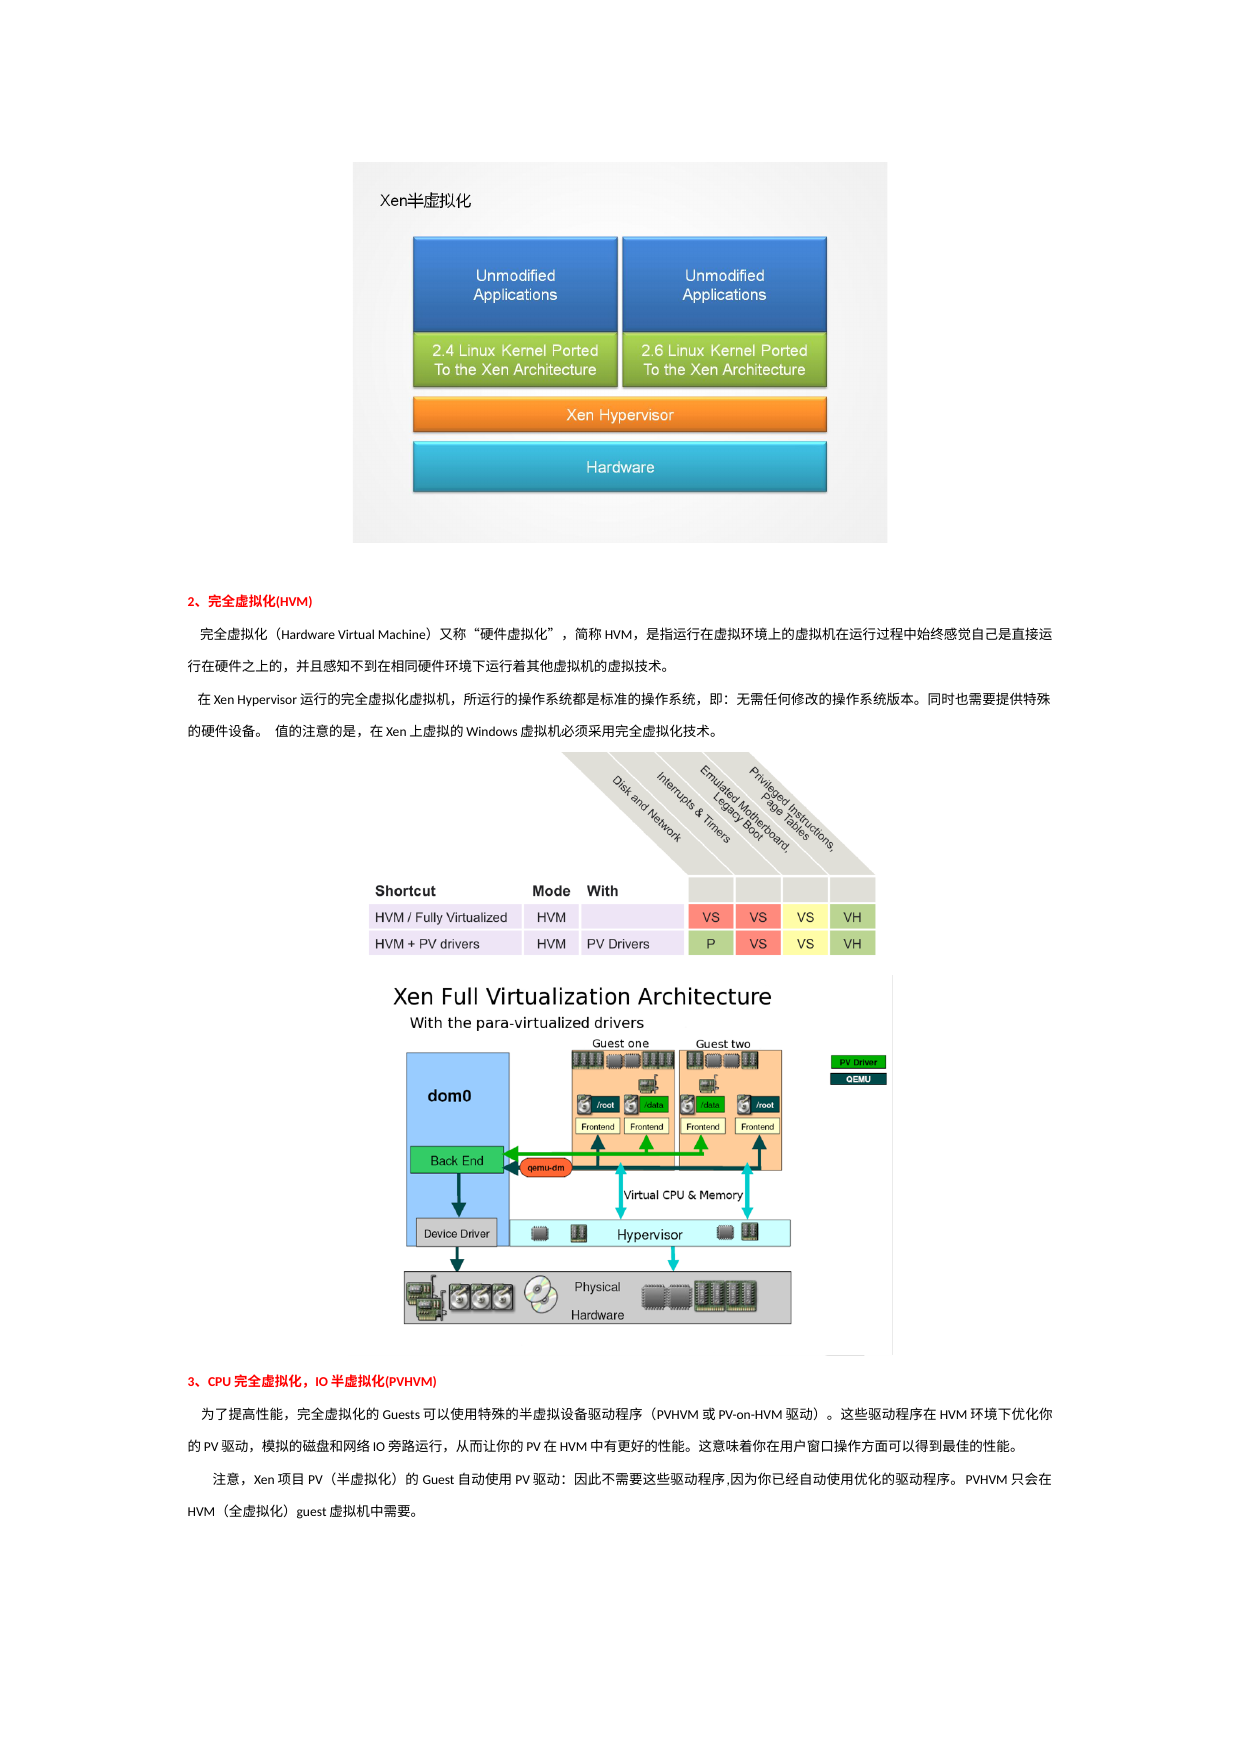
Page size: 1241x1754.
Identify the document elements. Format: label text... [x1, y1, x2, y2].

text 3、CPU完全虚拟化，IO半虚拟化(PVHVM) [187, 1364, 1053, 1397]
picture [347, 974, 893, 1356]
text 2、完全虚拟化(HVM) [187, 584, 1053, 617]
text 完全虚拟化（Hardware Virtual Machine）又称“硬件虚拟化”，简称HVM，是指运行在虚拟环境上的虚拟机在运行过程中始终感觉自己是直接运行在硬件之上的，并且感知不到在相同硬件环境下运行着其他虚拟机的虚拟技术。 [187, 617, 1053, 682]
text 在Xen Hypervisor运行的完全虚拟化虚拟机，所运行的操作系统都是标准的操作系统，即：无需任何修改的操作系统版本。同时也需要提供特殊的硬件设备。 值的注意的是，在Xen上虚拟的Windows虚拟机必须采用完全虚拟化技术。 [187, 682, 1053, 747]
text 注意，Xen项目PV（半虚拟化）的Guest自动使用PV驱动：因此不需要这些驱动程序,因为你已经自动使用优化的驱动程序。PVHVM只会在HVM（全虚拟化）guest虚拟机中需要。 [187, 1462, 1053, 1527]
picture [352, 162, 888, 543]
text 为了提高性能，完全虚拟化的Guests可以使用特殊的半虚拟设备驱动程序（PVHVM或PV-on-HVM驱动）。这些驱动程序在HVM环境下优化你的PV驱动，模拟的磁盘和网络IO旁路运行，从而让你的PV在HVM中有更好的性能。这意味着你在用户窗口操作方面可以得到最佳的性能。 [187, 1397, 1053, 1462]
picture [357, 747, 884, 968]
